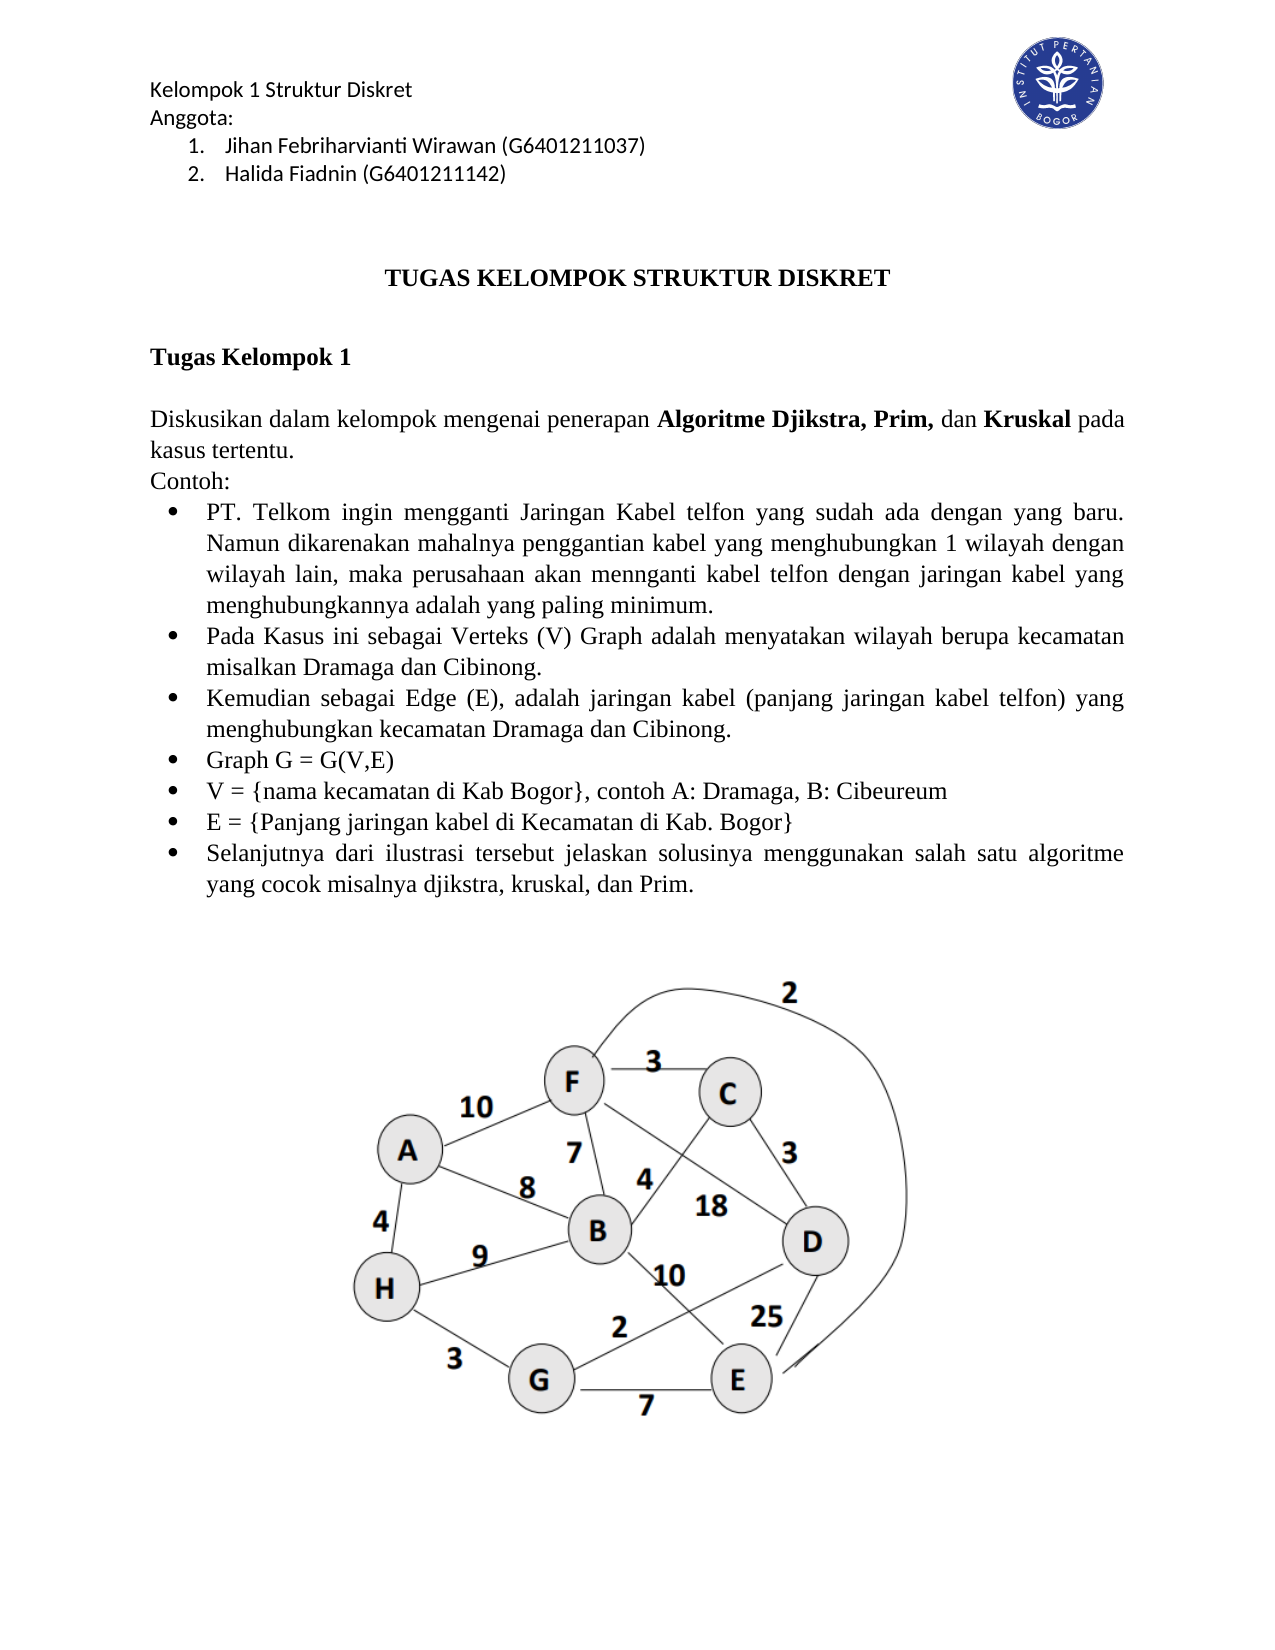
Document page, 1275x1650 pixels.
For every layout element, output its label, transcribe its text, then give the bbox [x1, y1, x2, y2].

text TUGAS KELOMPOK STRUKTUR DISKRET [150, 263, 1125, 292]
list PT. Telkom ingin mengganti Jaringan Kabel telfon yang sudah ada dengan yang baru. Namun dikarenakan mahalnya penggantian kabel yang menghubungkan 1 wilayah dengan wilayah lain, maka perusahaan akan mennganti kabel telfon dengan jaringan kabel yang menghubungkannya adalah yang paling minimum. [169, 497, 1125, 619]
list Contoh: [150, 466, 1125, 494]
list Tugas Kelompok 1 [150, 342, 1125, 370]
list Diskusikan dalam kelompok mengenai penerapan Algoritme Djikstra, Prim, dan Kruskal pada kasus tertentu. [150, 404, 1125, 463]
list Graph G = G(V,E) [169, 745, 1125, 774]
list E = {Panjang jaringan kabel di Kecamatan di Kab. Bogor} [169, 807, 1125, 836]
list Selanjutnya dari ilustrasi tersebut jelaskan solusinya menggunakan salah satu algoritme yang cocok misalnya djikstra, kruskal, dan Prim. [169, 838, 1125, 898]
list Pada Kasus ini sebagai Verteks (V) Graph adalah menyatakan wilayah berupa kecamatan misalkan Dramaga dan Cibinong. [169, 621, 1125, 681]
picture [1012, 37, 1107, 129]
picture [318, 943, 957, 1471]
list V = {nama kecamatan di Kab Bogor}, contoh A: Dramaga, B: Cibeureum [169, 776, 1125, 805]
list Kemudian sebagai Edge (E), adalah jaringan kabel (panjang jaringan kabel telfon) yang menghubungkan kecamatan Dramaga dan Cibinong. [169, 683, 1125, 743]
